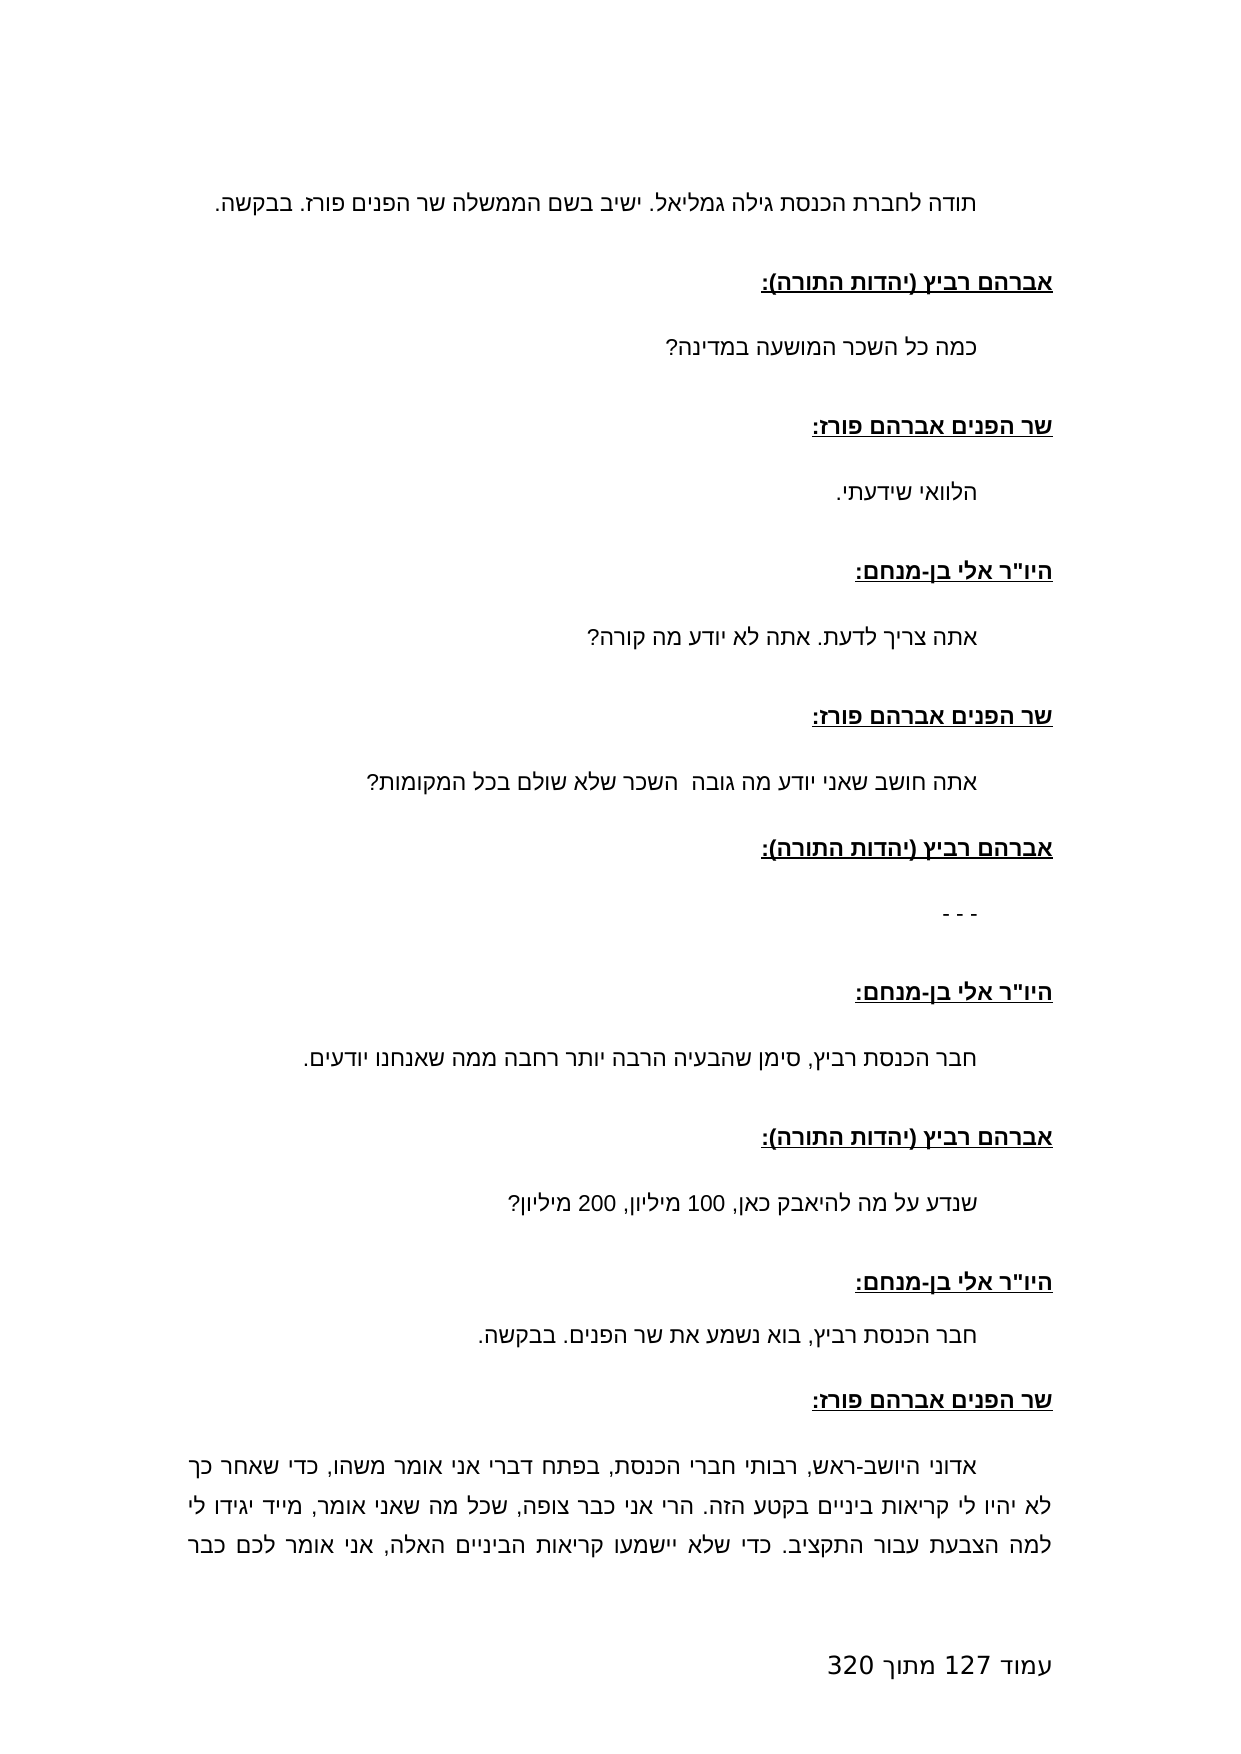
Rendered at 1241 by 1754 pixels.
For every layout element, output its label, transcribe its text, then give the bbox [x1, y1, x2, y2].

text היו"ר אלי בן-מנחם: [187, 979, 1053, 1006]
text היו"ר אלי בן-מנחם: [187, 558, 1053, 584]
text שנדע על מה להיאבק כאן, 100 מיליון, 200 מיליון? [187, 1190, 1053, 1216]
text היו"ר אלי בן-מנחם: [187, 1269, 1053, 1295]
text שר הפנים אברהם פורז: [187, 413, 1053, 439]
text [187, 1453, 1053, 1558]
text אברהם רביץ (יהדות התורה): [187, 1124, 1053, 1150]
text הלוואי שידעתי. [187, 479, 1053, 505]
text חבר הכנסת רביץ, סימן שהבעיה הרבה יותר רחבה ממה שאנחנו יודעים. [187, 1045, 1053, 1071]
text שר הפנים אברהם פורז: [187, 703, 1053, 729]
text חבר הכנסת רביץ, בוא נשמע את שר הפנים. בבקשה. [187, 1322, 1053, 1348]
text אתה חושב שאני יודע מה גובה השכר שלא שולם בכל המקומות? [187, 769, 1053, 795]
text אברהם רביץ (יהדות התורה): [187, 834, 1053, 861]
text כמה כל השכר המושעה במדינה? [187, 334, 1053, 361]
text אתה צריך לדעת. אתה לא יודע מה קורה? [187, 624, 1053, 650]
text אברהם רביץ (יהדות התורה): [187, 268, 1053, 295]
text תודה לחברת הכנסת גילה גמליאל. ישיב בשם הממשלה שר הפנים פורז. בבקשה. [187, 189, 1053, 216]
text - - - [187, 900, 1053, 927]
text שר הפנים אברהם פורז: [187, 1387, 1053, 1414]
